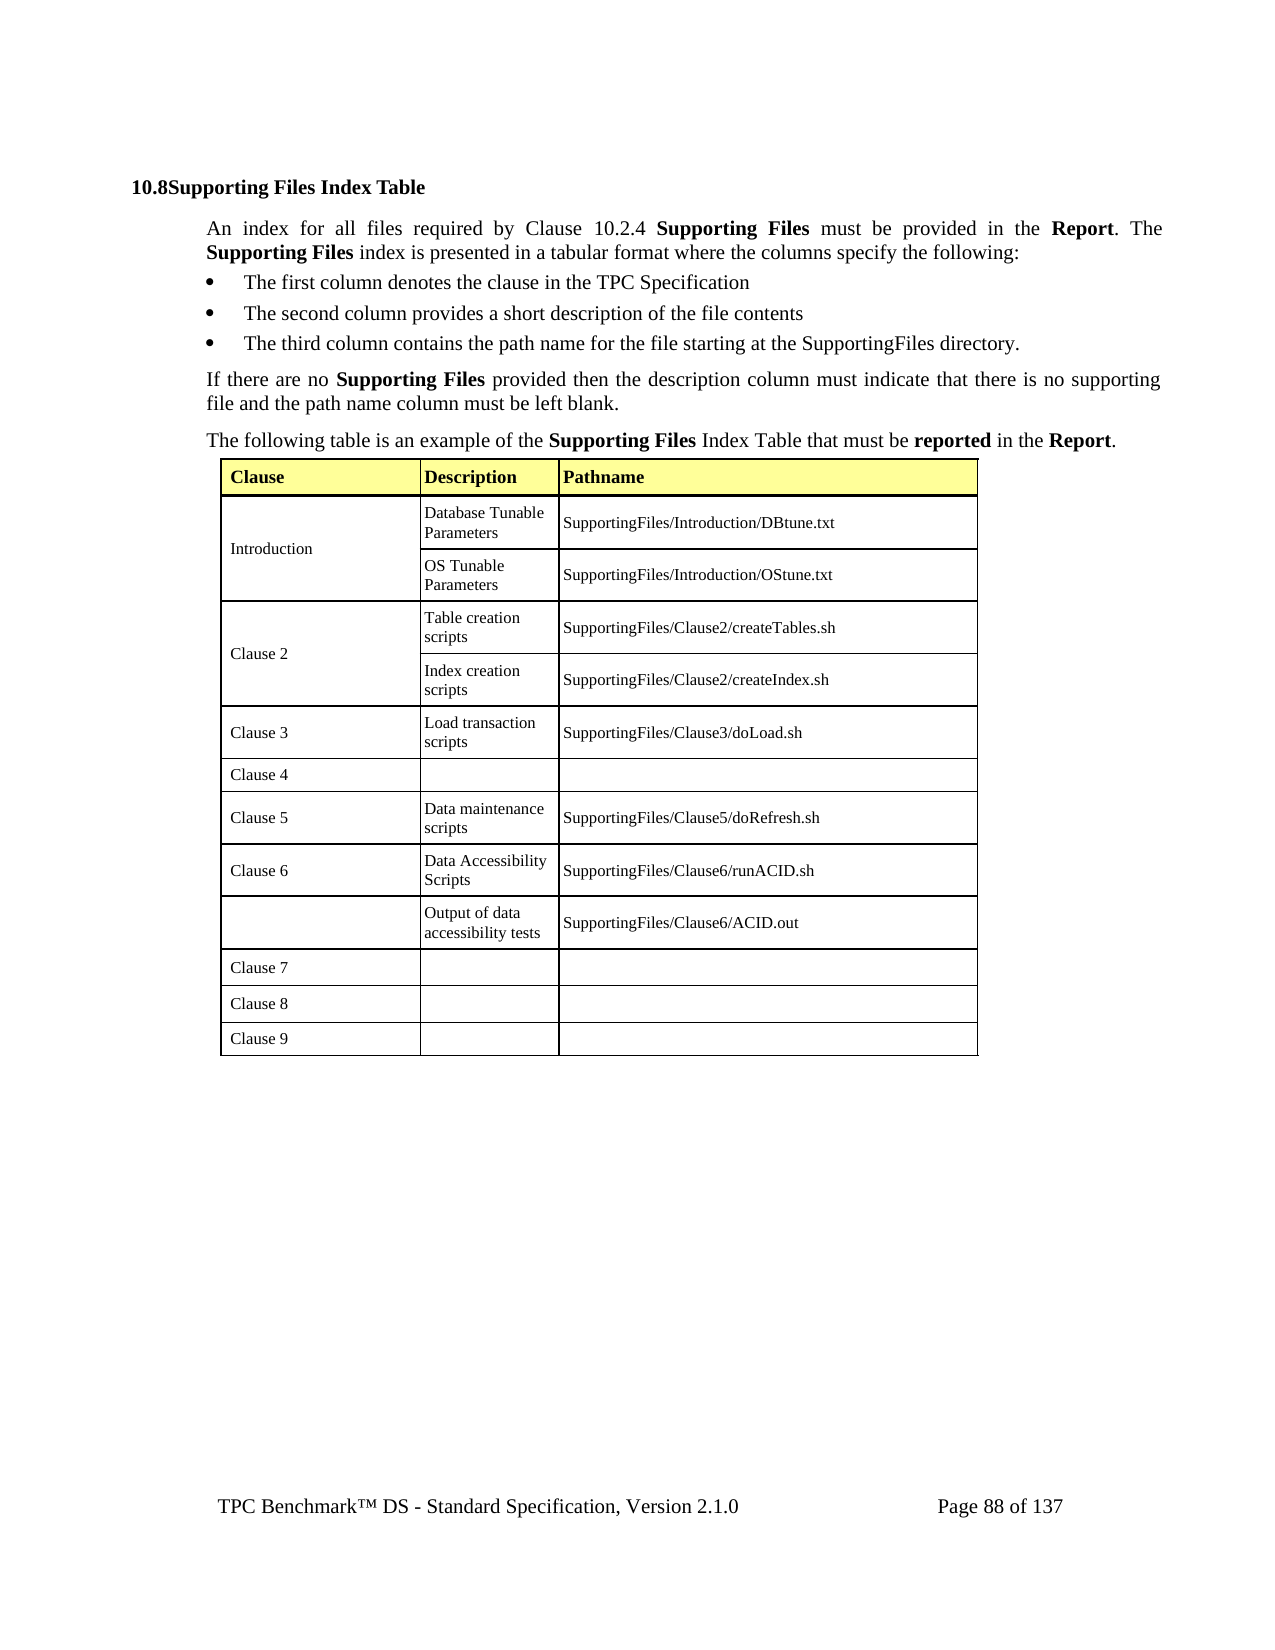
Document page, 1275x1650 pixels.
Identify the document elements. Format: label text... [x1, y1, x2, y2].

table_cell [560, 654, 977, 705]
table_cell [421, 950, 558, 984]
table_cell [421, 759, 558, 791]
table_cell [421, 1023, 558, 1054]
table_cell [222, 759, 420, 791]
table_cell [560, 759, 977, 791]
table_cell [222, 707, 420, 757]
text If there are no Supporting Files provided then the description column must indicate that there is no supporting file and the path name column must be left blank. [206, 367, 1162, 415]
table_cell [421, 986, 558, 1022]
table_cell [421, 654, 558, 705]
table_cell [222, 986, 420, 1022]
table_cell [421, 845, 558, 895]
list The second column provides a short description of the file contents [206, 300, 1162, 324]
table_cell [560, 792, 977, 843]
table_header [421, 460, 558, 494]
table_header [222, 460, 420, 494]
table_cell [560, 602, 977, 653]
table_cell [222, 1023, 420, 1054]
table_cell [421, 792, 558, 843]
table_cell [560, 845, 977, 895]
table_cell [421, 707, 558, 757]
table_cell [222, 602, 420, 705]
list The third column contains the path name for the file starting at the SupportingFiles directory. [206, 331, 1162, 355]
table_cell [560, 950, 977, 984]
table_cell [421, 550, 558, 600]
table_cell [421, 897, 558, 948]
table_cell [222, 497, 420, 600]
list The first column denotes the clause in the TPC Specification [206, 270, 1162, 294]
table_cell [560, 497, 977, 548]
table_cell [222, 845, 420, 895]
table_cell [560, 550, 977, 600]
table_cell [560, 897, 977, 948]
subtitle Supporting Files Index Table [131, 175, 1162, 199]
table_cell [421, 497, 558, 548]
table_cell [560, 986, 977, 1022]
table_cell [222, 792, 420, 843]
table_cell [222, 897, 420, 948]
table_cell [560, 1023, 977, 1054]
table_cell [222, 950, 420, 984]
text The following table is an example of the Supporting Files Index Table that must be reported in the Report. [206, 428, 1162, 452]
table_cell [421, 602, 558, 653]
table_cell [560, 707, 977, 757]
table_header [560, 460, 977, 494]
